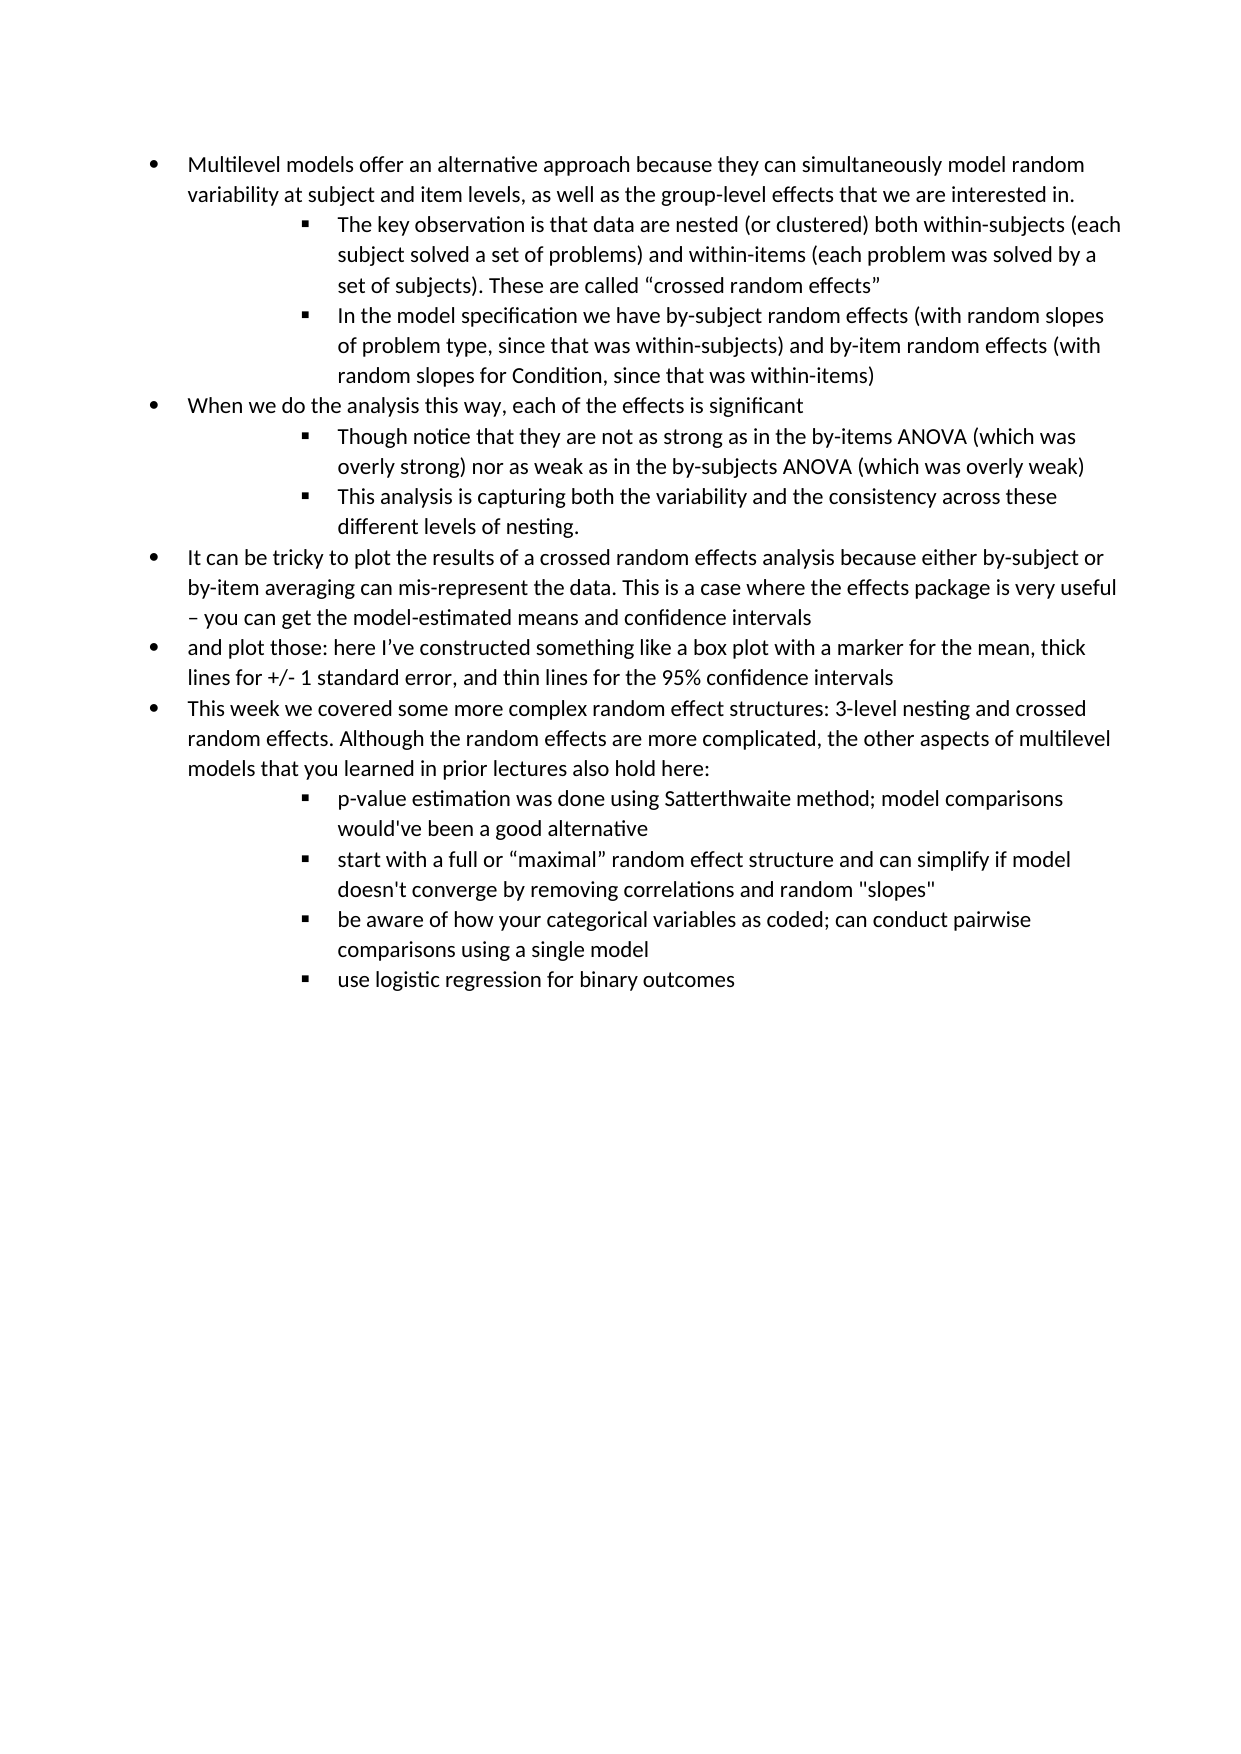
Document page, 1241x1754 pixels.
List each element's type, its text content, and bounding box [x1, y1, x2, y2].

list In the model specification we have by-subject random effects (with random slopes of problem type, since that was within-subjects) and by-item random effects (with random slopes for Condition, since that was within-items) [300, 301, 1128, 389]
list Multilevel models offer an alternative approach because they can simultaneously model random variability at subject and item levels, as well as the group-level effects that we are interested in. [150, 150, 1128, 208]
list p-value estimation was done using Satterthwaite method; model comparisons would've been a good alternative [300, 784, 1128, 843]
list It can be tricky to plot the results of a crossed random effects analysis because either by-subject or by-item averaging can mis-represent the data. This is a case where the effects package is very useful – you can get the model-estimated means and confidence intervals [150, 543, 1128, 631]
list Though notice that they are not as strong as in the by-items ANOVA (which was overly strong) nor as weak as in the by-subjects ANOVA (which was overly weak) [300, 422, 1128, 480]
list be aware of how your categorical variables as coded; can conduct pairwise comparisons using a single model [300, 905, 1128, 963]
list This week we covered some more complex random effect structures: 3-level nesting and crossed random effects. Although the random effects are more complicated, the other aspects of multilevel models that you learned in prior lectures also hold here: [150, 694, 1128, 782]
list This analysis is capturing both the variability and the consistency across these different levels of nesting. [300, 482, 1128, 541]
list The key observation is that data are nested (or clustered) both within-subjects (each subject solved a set of problems) and within-items (each problem was solved by a set of subjects). These are called “crossed random effects” [300, 210, 1128, 299]
list use logistic regression for binary outcomes [300, 966, 1128, 994]
list and plot those: here I’ve constructed something like a box plot with a marker for the mean, thick lines for +/- 1 standard error, and thin lines for the 95% confidence intervals [150, 633, 1128, 692]
list start with a full or “maximal” random effect structure and can simplify if model doesn't converge by removing correlations and random "slopes" [300, 845, 1128, 903]
list When we do the analysis this way, each of the effects is significant [150, 392, 1128, 420]
